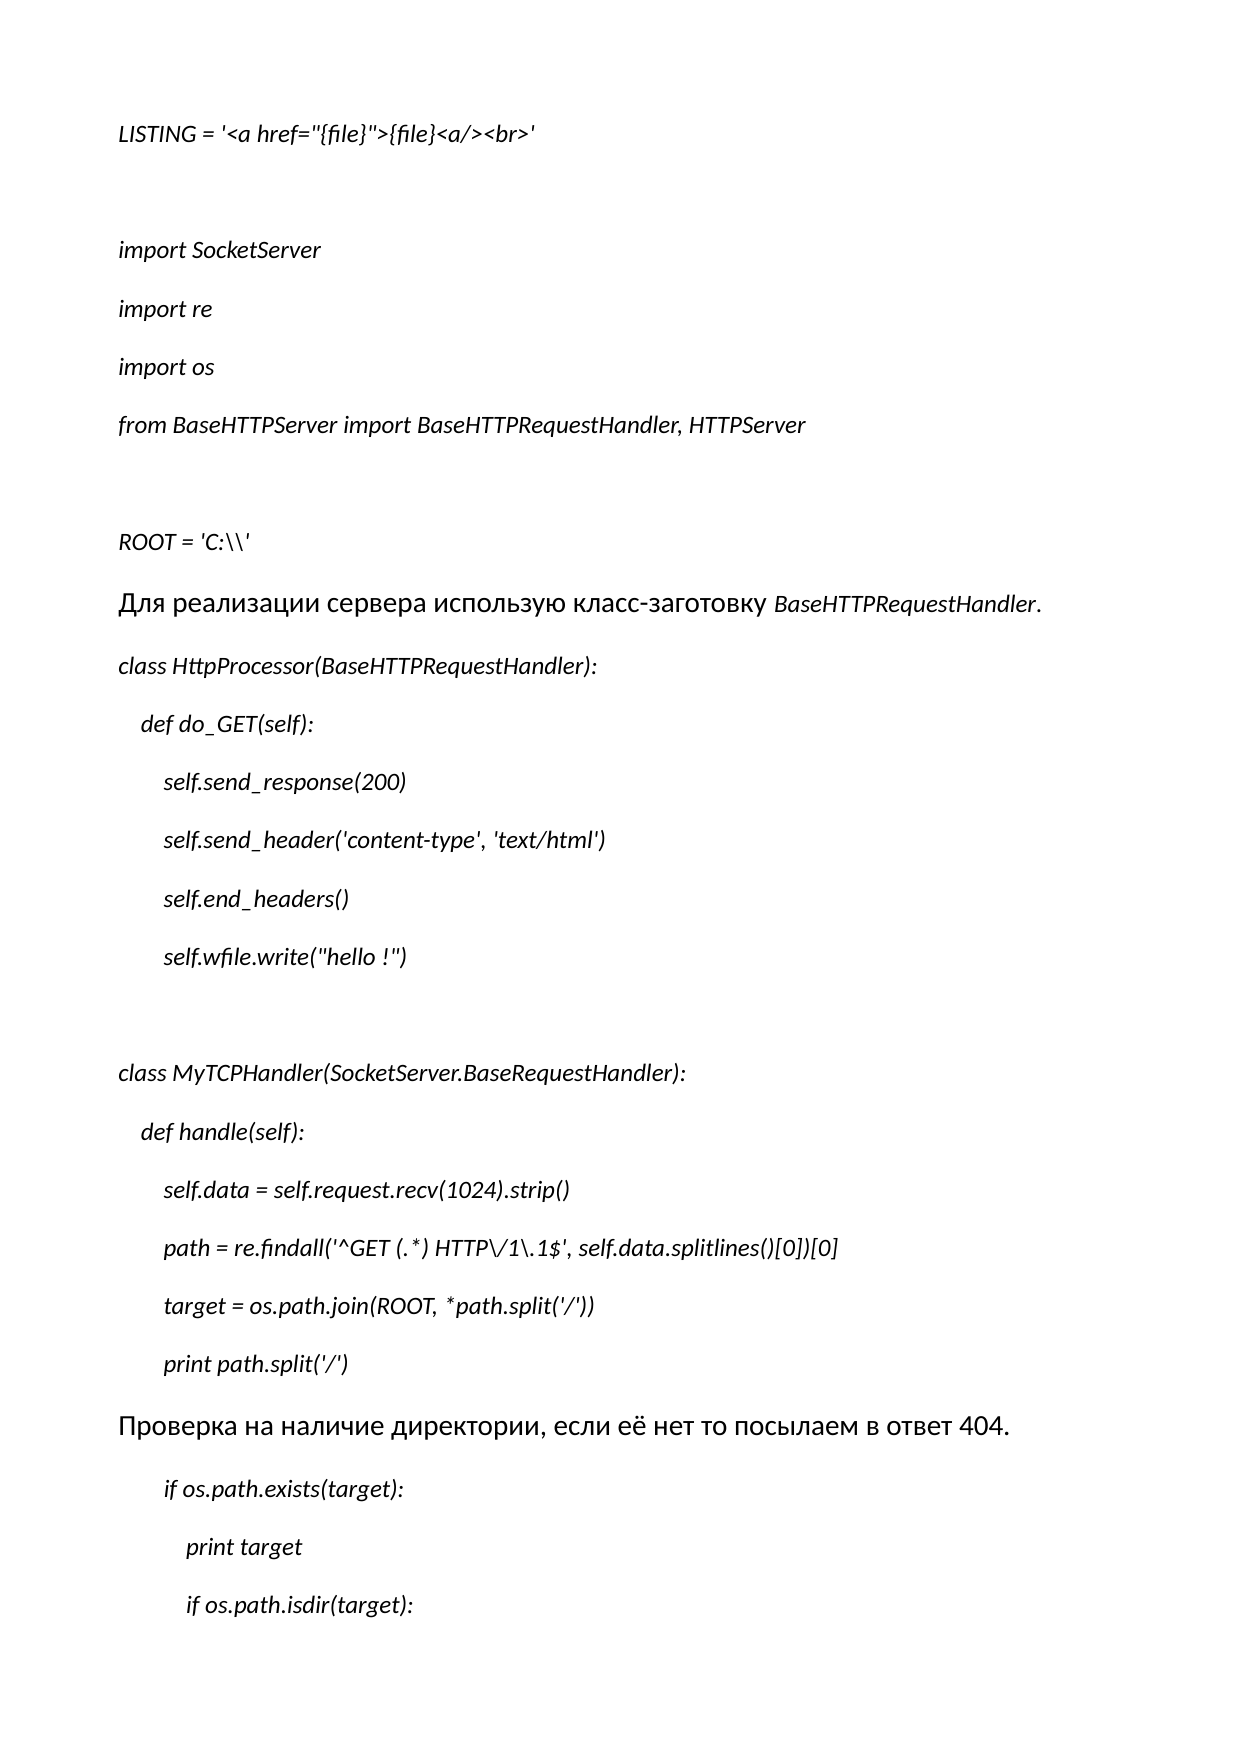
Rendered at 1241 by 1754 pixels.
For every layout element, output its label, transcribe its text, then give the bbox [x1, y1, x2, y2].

text class HttpProcessor(BaseHTTPRequestHandler): [118, 650, 1122, 680]
text self.end_headers() [118, 883, 1122, 913]
text if os.path.exists(target): [118, 1473, 1122, 1503]
text self.wfile.write("hello !") [118, 941, 1122, 972]
text print target [118, 1531, 1122, 1562]
text import SocketServer [118, 234, 1122, 265]
text self.send_response(200) [118, 766, 1122, 797]
text if os.path.isdir(target): [118, 1589, 1122, 1620]
text target = os.path.join(ROOT, *path.split('/')) [118, 1290, 1122, 1321]
text import os [118, 351, 1122, 382]
text print path.split('/') [118, 1349, 1122, 1379]
text LISTING = '<a href="{file}">{file}<a/><br>' [118, 118, 1122, 149]
text def do_GET(self): [118, 708, 1122, 739]
text self.send_header('content-type', 'text/html') [118, 824, 1122, 855]
text ROOT = 'C:\\' [118, 526, 1122, 556]
text class MyTCPHandler(SocketServer.BaseRequestHandler): [118, 1057, 1122, 1088]
text from BaseHTTPServer import BaseHTTPRequestHandler, HTTPServer [118, 409, 1122, 440]
text path = re.findall('^GET (.*) HTTP\/1\.1$', self.data.splitlines()[0])[0] [118, 1232, 1122, 1263]
text self.data = self.request.recv(1024).strip() [118, 1174, 1122, 1204]
text Для реализации сервера использую класс-заготовку BaseHTTPRequestHandler. [118, 584, 1122, 619]
text Проверка на наличие директории, если её нет то посылаем в ответ 404. [118, 1407, 1122, 1442]
text import re [118, 293, 1122, 323]
text def handle(self): [118, 1116, 1122, 1146]
